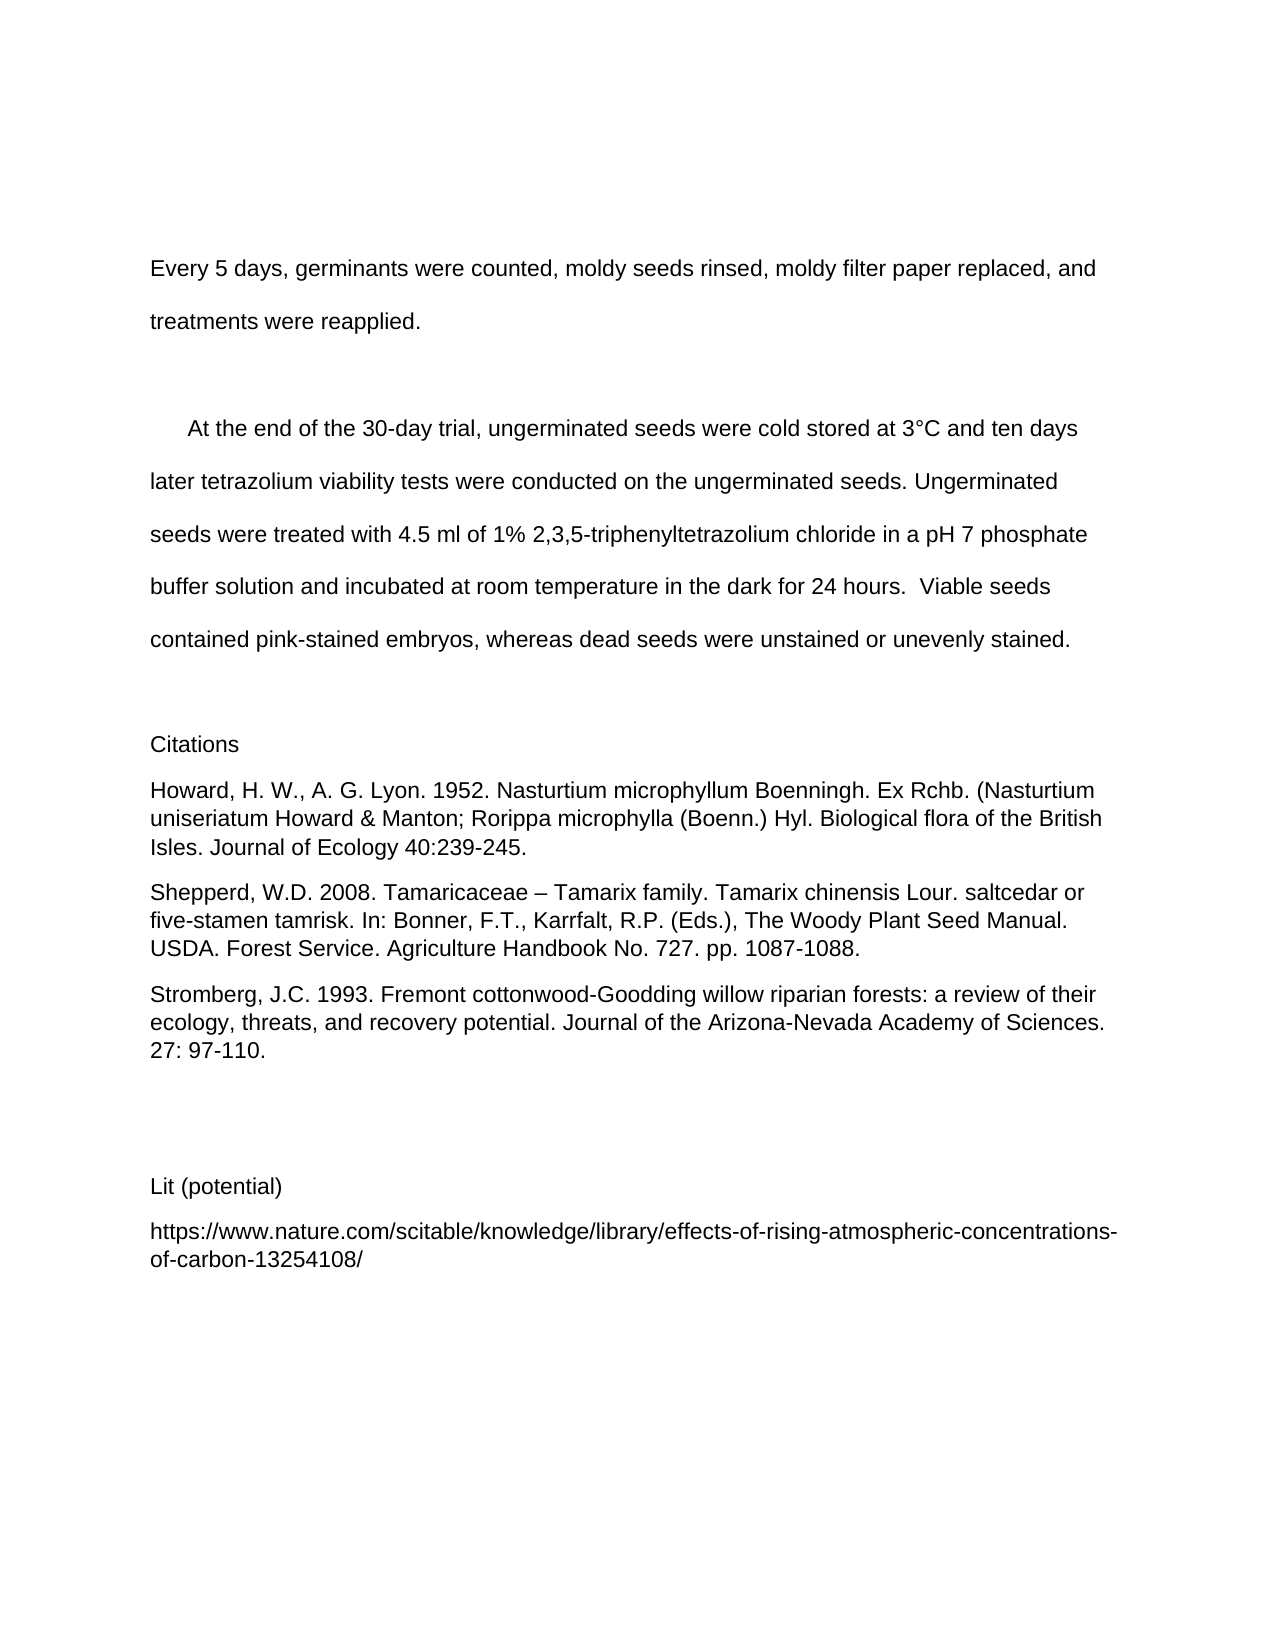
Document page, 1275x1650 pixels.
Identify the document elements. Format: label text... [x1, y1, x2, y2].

text At the end of the 30-day trial, ungerminated seeds were cold stored at 3°C and ten days later tetrazolium viability tests were conducted on the ungerminated seeds. Ungerminated seeds were treated with 4.5 ml of 1% 2,3,5-triphenyltetrazolium chloride in a pH 7 phosphate buffer solution and incubated at room temperature in the dark for 24 hours. Viable seeds contained pink-stained embryos, whereas dead seeds were unstained or unevenly stained. [150, 415, 1125, 652]
text Every 5 days, germinants were counted, moldy seeds rinsed, moldy filter paper replaced, and treatments were reapplied. [150, 255, 1125, 334]
text Lit (potential) [150, 1173, 1125, 1199]
text Stromberg, J.C. 1993. Fremont cottonwood-Goodding willow riparian forests: a review of their ecology, threats, and recovery potential. Journal of the Arizona-Nevada Academy of Sciences. 27: 97-110. [150, 981, 1125, 1064]
text https://www.nature.com/scitable/knowledge/library/effects-of-rising-atmospheric-concentrations-of-carbon-13254108/ [150, 1218, 1125, 1273]
text Shepperd, W.D. 2008. Tamaricaceae – Tamarix family. Tamarix chinensis Lour. saltcedar or five-stamen tamrisk. In: Bonner, F.T., Karrfalt, R.P. (Eds.), The Woody Plant Seed Manual. USDA. Forest Service. Agriculture Handbook No. 727. pp. 1087-1088. [150, 878, 1125, 962]
text Howard, H. W., A. G. Lyon. 1952. Nasturtium microphyllum Boenningh. Ex Rchb. (Nasturtium uniseriatum Howard & Manton; Rorippa microphylla (Boenn.) Hyl. Biological flora of the British Isles. Journal of Ecology 40:239-245. [150, 777, 1125, 860]
text Citations [150, 731, 1125, 758]
